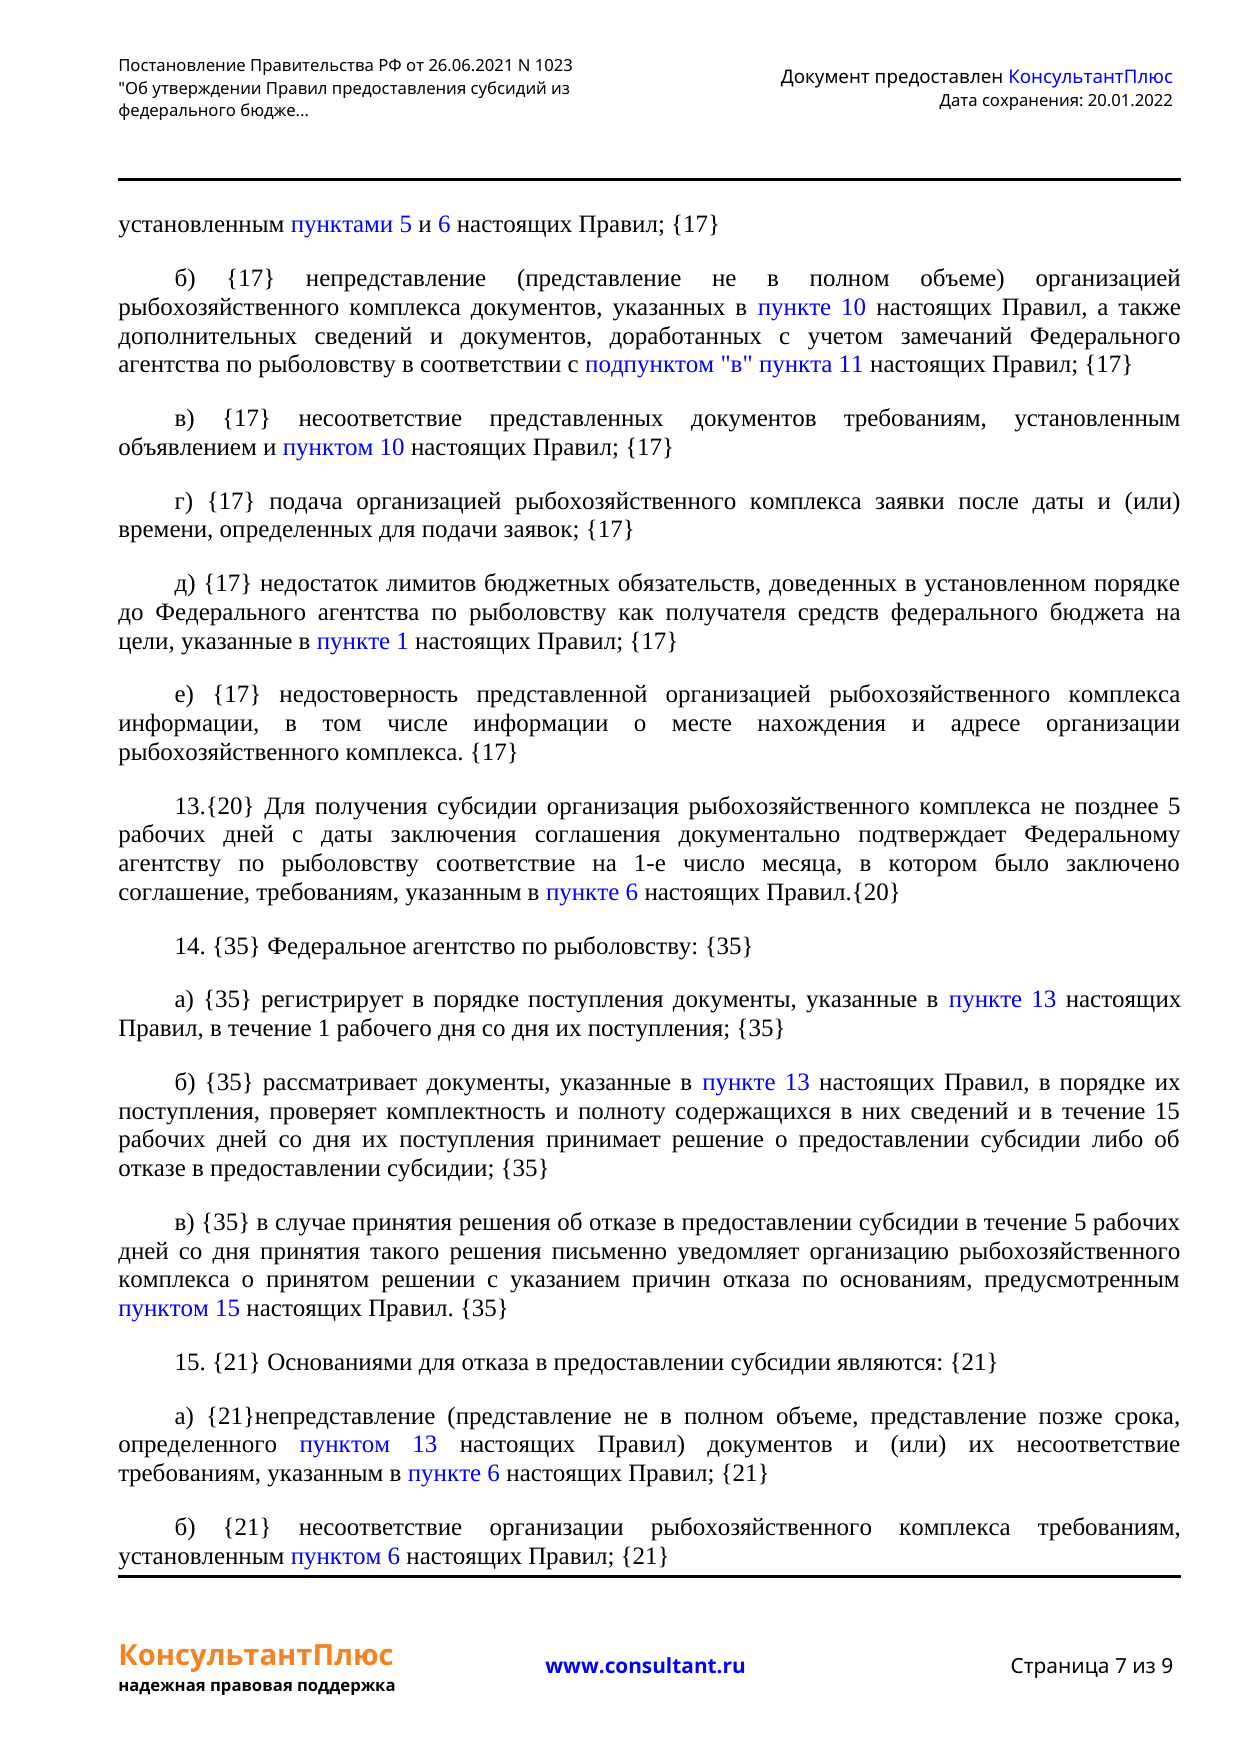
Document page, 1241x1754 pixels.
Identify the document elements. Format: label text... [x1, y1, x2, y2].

text г) {17} подача организацией рыбохозяйственного комплекса заявки после даты и (или) времени, определенных для подачи заявок; {17} [118, 486, 1181, 543]
text в) {17} несоответствие представленных документов требованиям, установленным объявлением и пунктом 10 настоящих Правил; {17} [118, 403, 1181, 461]
text е) {17} недостоверность представленной организацией рыбохозяйственного комплекса информации, в том числе информации о месте нахождения и адресе организации рыбохозяйственного комплекса. {17} [118, 679, 1181, 766]
text а) {35} регистрирует в порядке поступления документы, указанные в пункте 13 настоящих Правил, в течение 1 рабочего дня со дня их поступления; {35} [118, 984, 1181, 1042]
text а) {21}непредставление (представление не в полном объеме, представление позже срока, определенного пунктом 13 настоящих Правил) документов и (или) их несоответствие требованиям, указанным в пункте 6 настоящих Правил; {21} [118, 1401, 1181, 1487]
text в) {35} в случае принятия решения об отказе в предоставлении субсидии в течение 5 рабочих дней со дня принятия такого решения письменно уведомляет организацию рыбохозяйственного комплекса о принятом решении с указанием причин отказа по основаниям, предусмотренным пунктом 15 настоящих Правил. {35} [118, 1207, 1181, 1322]
text б) {21} несоответствие организации рыбохозяйственного комплекса требованиям, установленным пунктом 6 настоящих Правил; {21} [118, 1512, 1181, 1569]
text 15. {21} Основаниями для отказа в предоставлении субсидии являются: {21} [118, 1347, 1181, 1376]
text 14. {35} Федеральное агентство по рыболовству: {35} [118, 931, 1181, 959]
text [118, 209, 1181, 238]
text 13.{20} Для получения субсидии организация рыбохозяйственного комплекса не позднее 5 рабочих дней с даты заключения соглашения документально подтверждает Федеральному агентству по рыболовству соответствие на 1-е число месяца, в котором было заключено соглашение, требованиям, указанным в пункте 6 настоящих Правил.{20} [118, 791, 1181, 906]
text д) {17} недостаток лимитов бюджетных обязательств, доведенных в установленном порядке до Федерального агентства по рыболовству как получателя средств федерального бюджета на цели, указанные в пункте 1 настоящих Правил; {17} [118, 568, 1181, 654]
text б) {35} рассматривает документы, указанные в пункте 13 настоящих Правил, в порядке их поступления, проверяет комплектность и полноту содержащихся в них сведений и в течение 15 рабочих дней со дня их поступления принимает решение о предоставлении субсидии либо об отказе в предоставлении субсидии; {35} [118, 1067, 1181, 1182]
text б) {17} непредставление (представление не в полном объеме) организацией рыбохозяйственного комплекса документов, указанных в пункте 10 настоящих Правил, а также дополнительных сведений и документов, доработанных с учетом замечаний Федерального агентства по рыболовству в соответствии с подпунктом "в" пункта 11 настоящих Правил; {17} [118, 263, 1181, 378]
